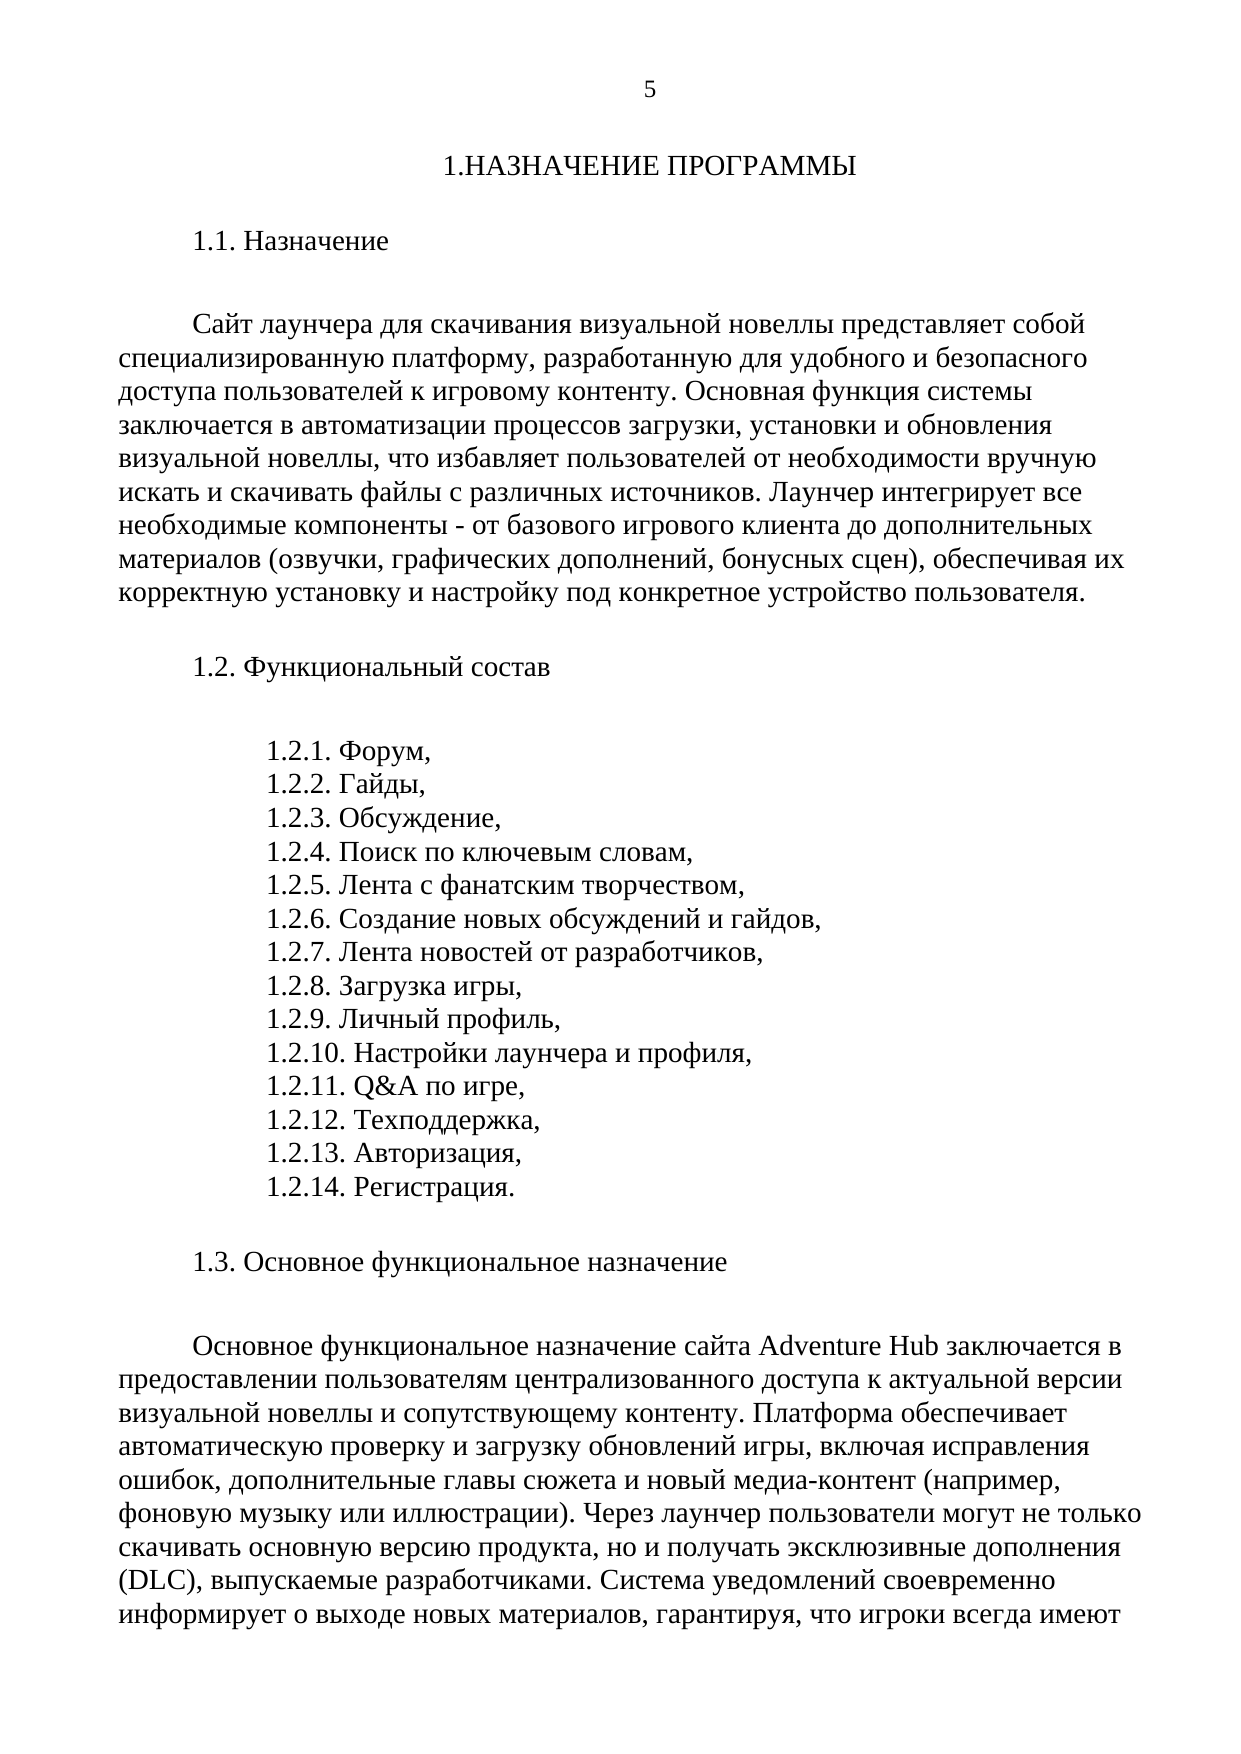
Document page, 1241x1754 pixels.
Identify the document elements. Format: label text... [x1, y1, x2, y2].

text 1.3. Основное функциональное назначение [118, 1203, 1181, 1278]
text 1.2.7. Лента новостей от разработчиков, [266, 934, 1181, 968]
text 1.2.14. Регистрация. [266, 1169, 1181, 1203]
text Сайт лаунчера для скачивания визуальной новеллы представляет собой специализированную платформу, разработанную для удобного и безопасного доступа пользователей к игровому контенту. Основная функция системы заключается в автоматизации процессов загрузки, установки и обновления визуальной новеллы, что избавляет пользователей от необходимости вручную искать и скачивать файлы с различных источников. Лаунчер интегрирует все необходимые компоненты - от базового игрового клиента до дополнительных материалов (озвучки, графических дополнений, бонусных сцен), обеспечивая их корректную установку и настройку под конкретное устройство пользователя. [118, 306, 1181, 608]
text 1.2. Функциональный состав [118, 608, 1181, 683]
text 1.2.9. Личный профиль, [266, 1001, 1181, 1035]
text 1.2.2. Гайды, [266, 767, 1181, 800]
text 1.НАЗНАЧЕНИЕ ПРОГРАММЫ [118, 148, 1181, 181]
text 1.2.1. Форум, [266, 733, 1181, 767]
text 1.2.5. Лента с фанатским творчеством, [266, 867, 1181, 901]
text 1.2.4. Поиск по ключевым словам, [266, 834, 1181, 867]
text 1.1. Назначение [118, 181, 1181, 256]
text 1.2.11. Q&A по игре, [266, 1068, 1181, 1102]
text 1.2.3. Обсуждение, [266, 800, 1181, 834]
text 1.2.12. Техподдержка, [266, 1102, 1181, 1136]
text 1.2.13. Авторизация, [266, 1136, 1181, 1169]
text 1.2.10. Настройки лаунчера и профиля, [266, 1035, 1181, 1068]
text 1.2.8. Загрузка игры, [266, 968, 1181, 1001]
text 1.2.6. Создание новых обсуждений и гайдов, [266, 901, 1181, 934]
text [118, 1328, 1181, 1629]
